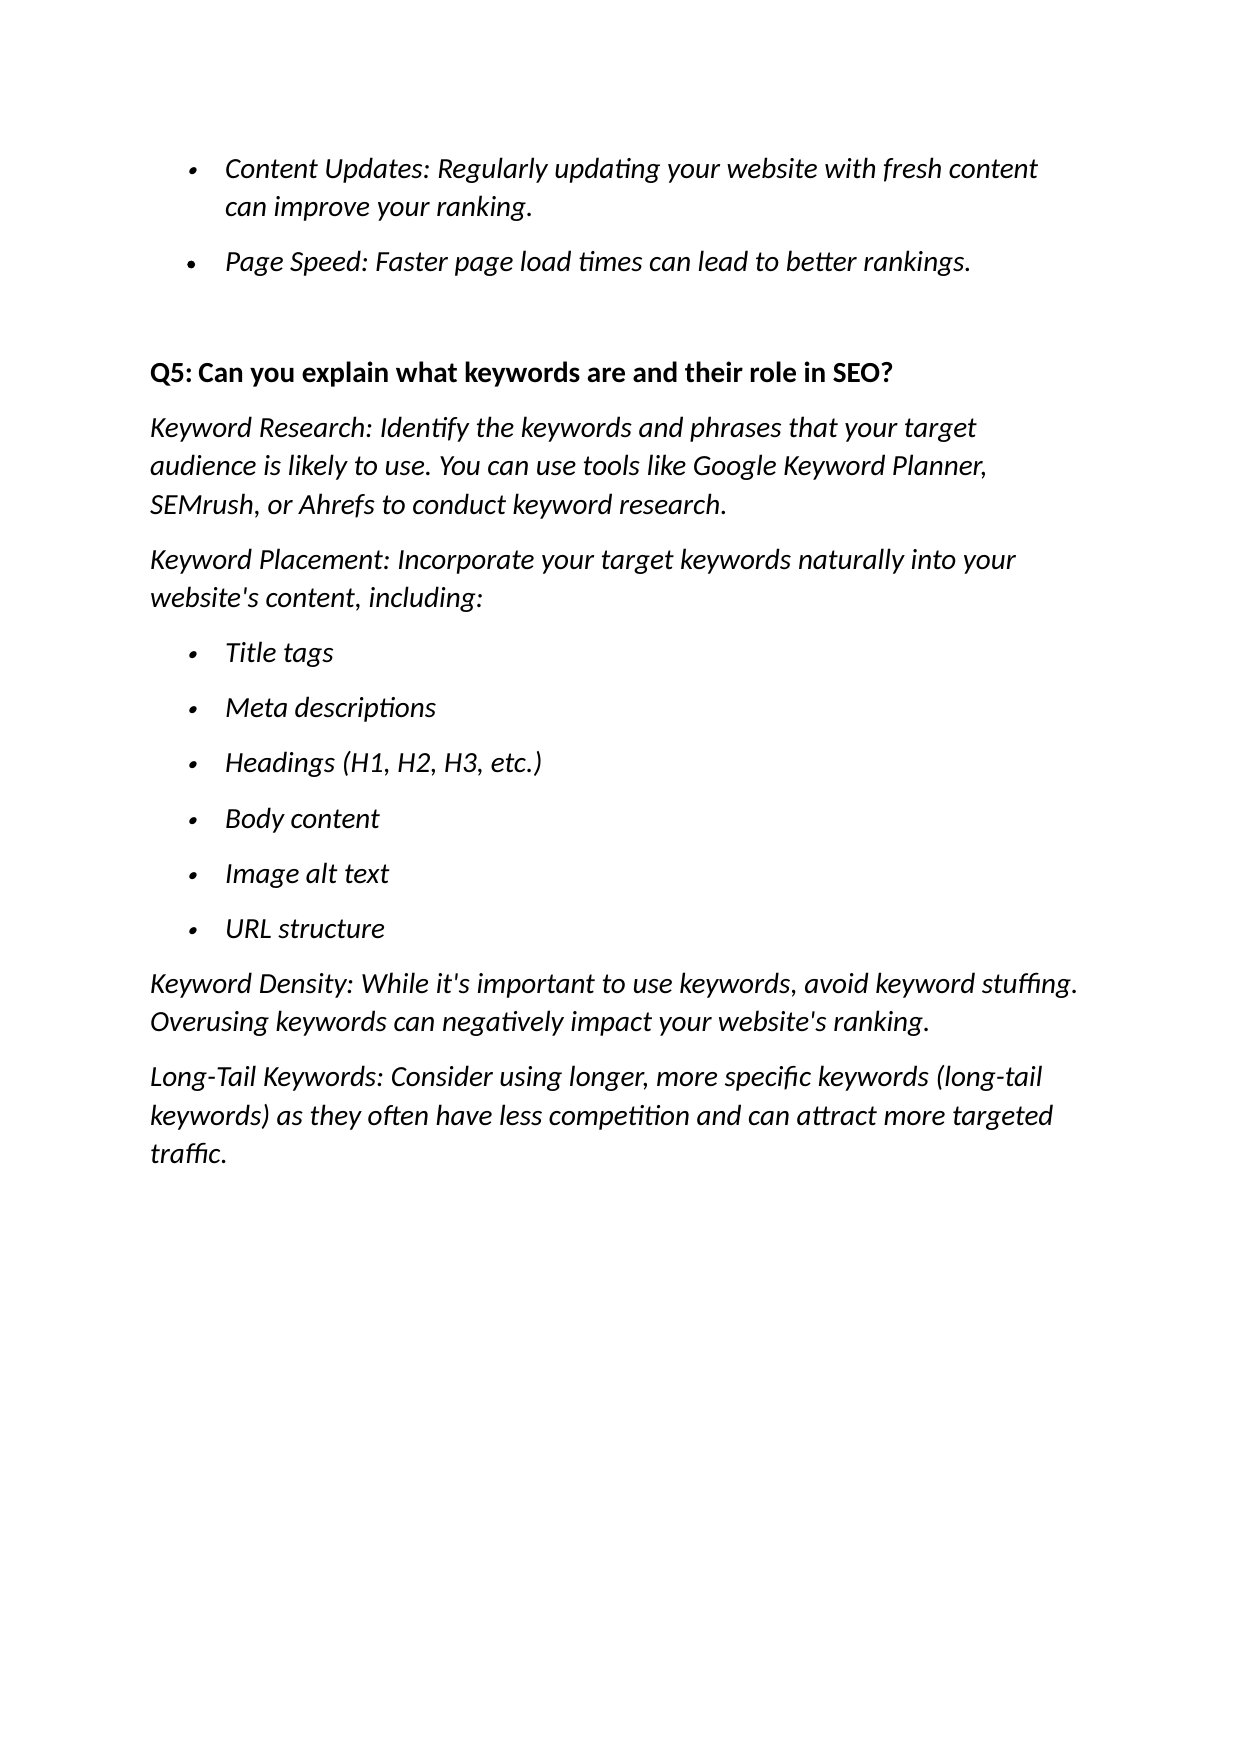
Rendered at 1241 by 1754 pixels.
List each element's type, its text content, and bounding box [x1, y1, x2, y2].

list Content Updates: Regularly updating your website with fresh content can improve your ranking. [187, 150, 1090, 224]
text Keyword Research: Identify the keywords and phrases that your target audience is likely to use. You can use tools like Google Keyword Planner, SEMrush, or Ahrefs to conduct keyword research. [150, 409, 1090, 521]
text Keyword Placement: Incorporate your target keywords naturally into your website's content, including: [150, 541, 1090, 615]
text Keyword Density: While it's important to use keywords, avoid keyword stuffing. Overusing keywords can negatively impact your website's ranking. [150, 965, 1090, 1039]
list Headings (H1, H2, H3, etc.) [187, 744, 1090, 780]
text Long-Tail Keywords: Consider using longer, more specific keywords (long-tail keywords) as they often have less competition and can attract more targeted traffic. [150, 1058, 1090, 1171]
list Image alt text [187, 855, 1090, 890]
list Page Speed: Faster page load times can lead to better rankings. [187, 243, 1090, 279]
list Title tags [187, 634, 1090, 670]
list Body content [187, 800, 1090, 835]
list Meta descriptions [187, 689, 1090, 725]
text Q5: Can you explain what keywords are and their role in SEO? [150, 354, 1090, 389]
list URL structure [187, 910, 1090, 946]
